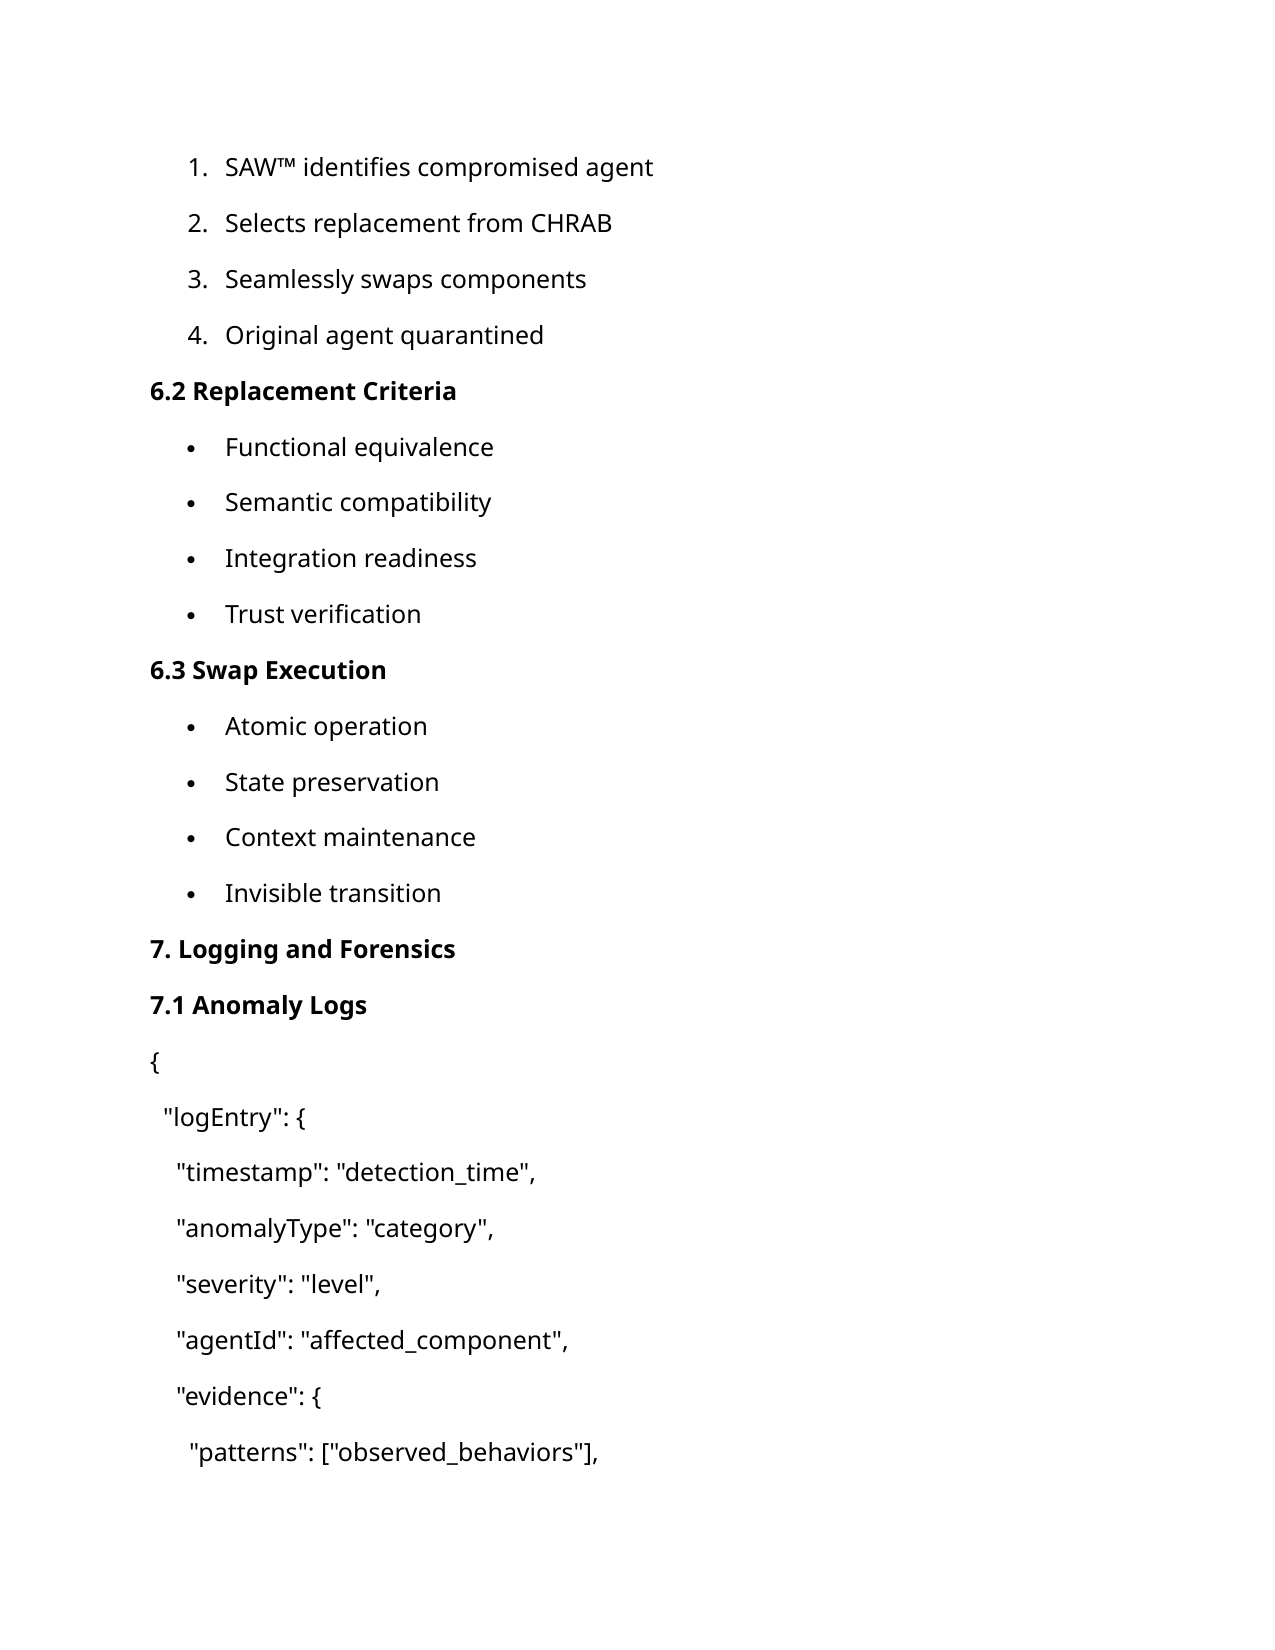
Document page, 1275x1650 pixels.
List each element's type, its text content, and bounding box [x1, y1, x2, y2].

text 7. Logging and Forensics [150, 932, 1125, 966]
list Selects replacement from CHRAB [187, 206, 1125, 240]
list Semantic compatibility [187, 485, 1125, 519]
list Invisible transition [187, 876, 1125, 910]
list SAW™ identifies compromised agent [187, 150, 1125, 184]
text 7.1 Anomaly Logs [150, 987, 1125, 1022]
text "logEntry": { [150, 1099, 1125, 1133]
text 6.3 Swap Execution [150, 652, 1125, 687]
text "evidence": { [150, 1378, 1125, 1412]
list Original agent quarantined [187, 317, 1125, 352]
list Integration readiness [187, 541, 1125, 575]
list Functional equivalence [187, 429, 1125, 463]
list Atomic operation [187, 708, 1125, 742]
text "anomalyType": "category", [150, 1211, 1125, 1245]
text "agentId": "affected_component", [150, 1322, 1125, 1357]
list State preservation [187, 764, 1125, 798]
list Seamlessly swaps components [187, 262, 1125, 296]
text "timestamp": "detection_time", [150, 1155, 1125, 1189]
list Context maintenance [187, 820, 1125, 854]
list Trust verification [187, 597, 1125, 631]
text "severity": "level", [150, 1267, 1125, 1301]
text { [150, 1043, 1125, 1077]
text 6.2 Replacement Criteria [150, 373, 1125, 407]
text "patterns": ["observed_behaviors"], [150, 1434, 1125, 1468]
